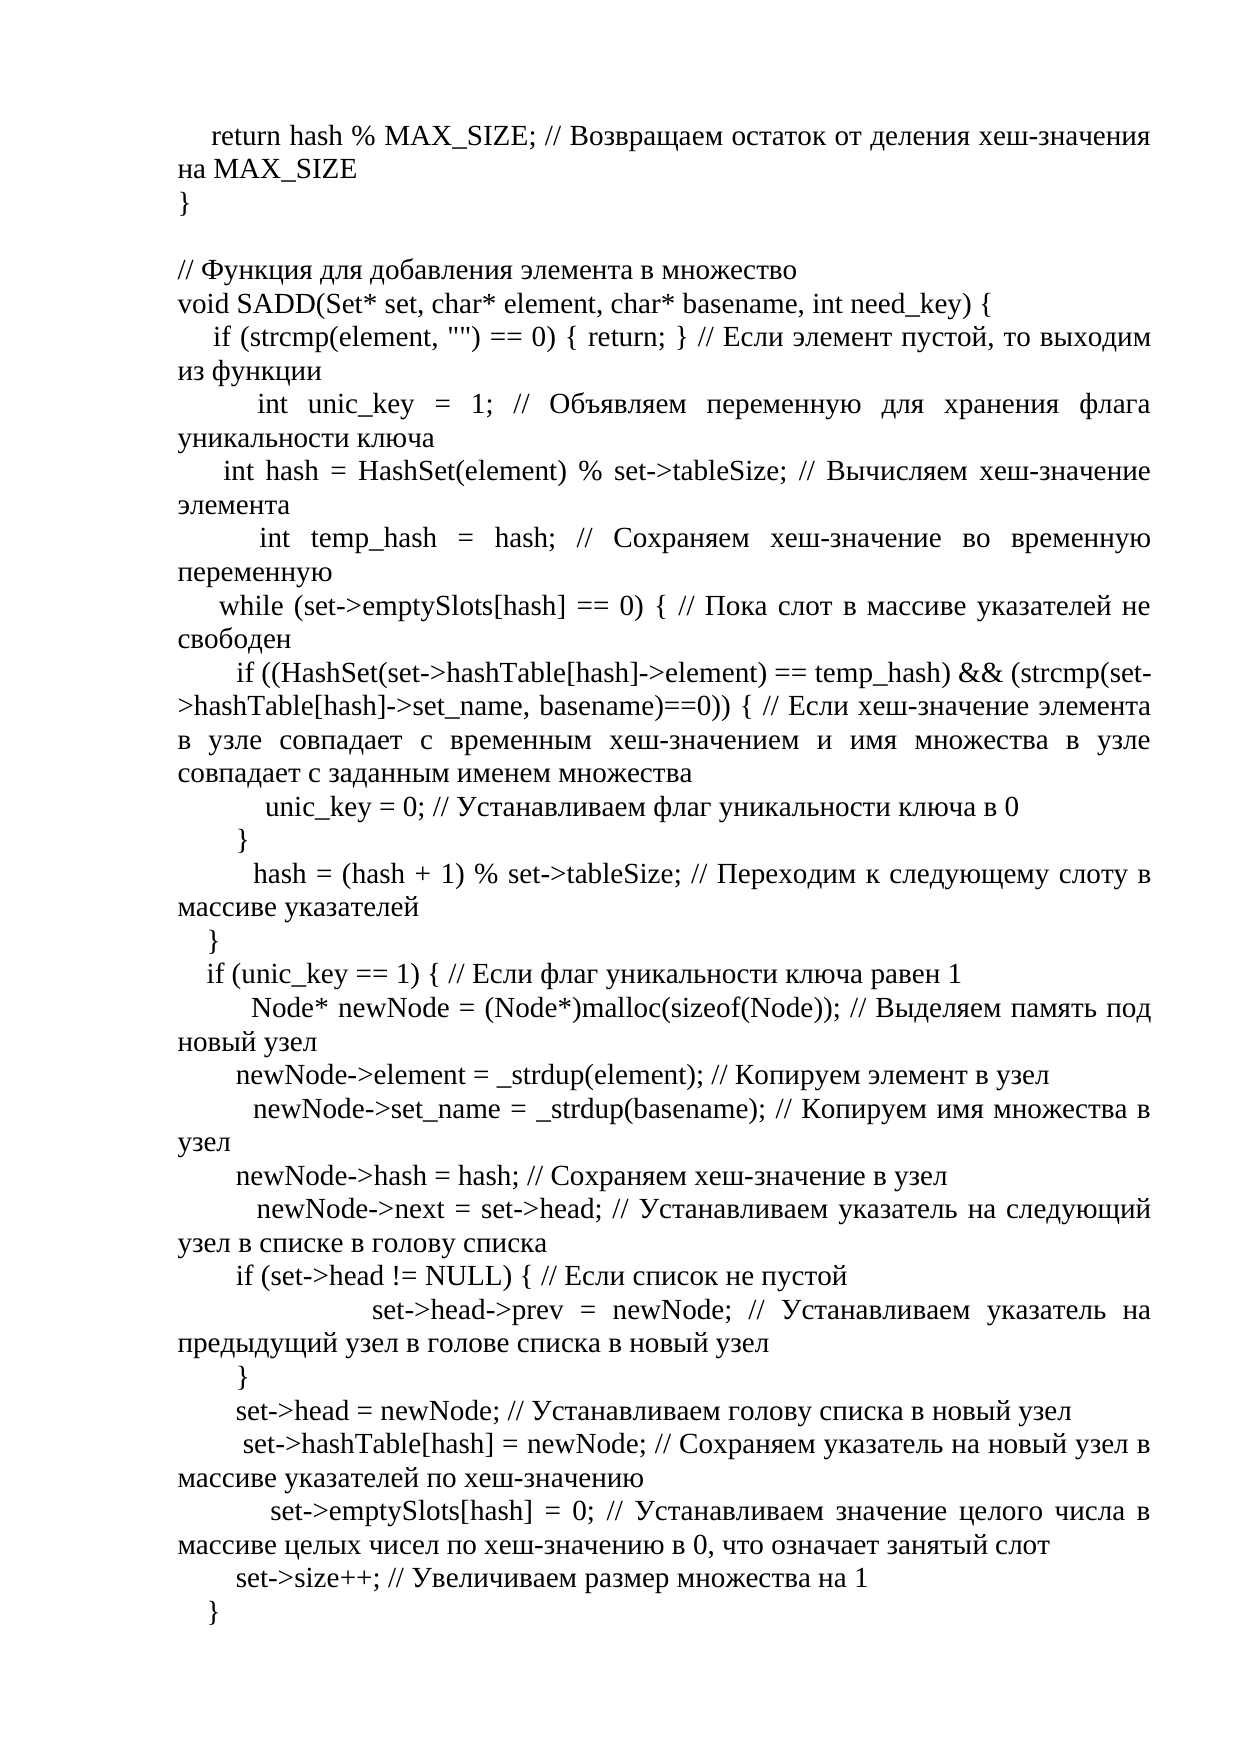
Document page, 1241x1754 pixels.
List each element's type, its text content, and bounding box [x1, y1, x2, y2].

text newNode->set_name = _strdup(basename); // Копируем имя множества в узел [177, 1091, 1152, 1158]
text newNode->element = _strdup(element); // Копируем элемент в узел [177, 1057, 1152, 1091]
text int unic_key = 1; // Объявляем переменную для хранения флага уникальности ключа [177, 386, 1152, 453]
text unic_key = 0; // Устанавливаем флаг уникальности ключа в 0 [177, 789, 1152, 822]
text } [177, 923, 1152, 957]
text set->head->prev = newNode; // Устанавливаем указатель на предыдущий узел в голове списка в новый узел [177, 1292, 1152, 1359]
text int temp_hash = hash; // Сохраняем хеш-значение во временную переменную [177, 521, 1152, 588]
text if ((HashSet(set->hashTable[hash]->element) == temp_hash) && (strcmp(set->hashTable[hash]->set_name, basename)==0)) { // Если хеш-значение элемента в узле совпадает с временным хеш-значением и имя множества в узле совпадает с заданным именем множества [177, 655, 1152, 789]
text set->hashTable[hash] = newNode; // Сохраняем указатель на новый узел в массиве указателей по хеш-значению [177, 1426, 1152, 1493]
text hash = (hash + 1) % set->tableSize; // Переходим к следующему слоту в массиве указателей [177, 856, 1152, 923]
text newNode->next = set->head; // Устанавливаем указатель на следующий узел в списке в голову списка [177, 1191, 1152, 1258]
text } [177, 1359, 1152, 1393]
text set->size++; // Увеличиваем размер множества на 1 [177, 1560, 1152, 1594]
text Node* newNode = (Node*)malloc(sizeof(Node)); // Выделяем память под новый узел [177, 990, 1152, 1057]
text return hash % MAX_SIZE; // Возвращаем остаток от деления хеш-значения на MAX_SIZE [177, 118, 1152, 185]
text } [177, 185, 1152, 219]
text } [177, 822, 1152, 856]
text if (set->head != NULL) { // Если список не пустой [177, 1258, 1152, 1292]
text if (strcmp(element, "") == 0) { return; } // Если элемент пустой, то выходим из функции [177, 319, 1152, 386]
text while (set->emptySlots[hash] == 0) { // Пока слот в массиве указателей не свободен [177, 588, 1152, 655]
text if (unic_key == 1) { // Если флаг уникальности ключа равен 1 [177, 957, 1152, 990]
text set->head = newNode; // Устанавливаем голову списка в новый узел [177, 1393, 1152, 1426]
text newNode->hash = hash; // Сохраняем хеш-значение в узел [177, 1158, 1152, 1191]
text void SADD(Set* set, char* element, char* basename, int need_key) { [177, 286, 1152, 319]
text } [177, 1594, 1152, 1627]
text // Функция для добавления элемента в множество [177, 252, 1152, 286]
text int hash = HashSet(element) % set->tableSize; // Вычисляем хеш-значение элемента [177, 453, 1152, 521]
text set->emptySlots[hash] = 0; // Устанавливаем значение целого числа в массиве целых чисел по хеш-значению в 0, что означает занятый слот [177, 1493, 1152, 1560]
